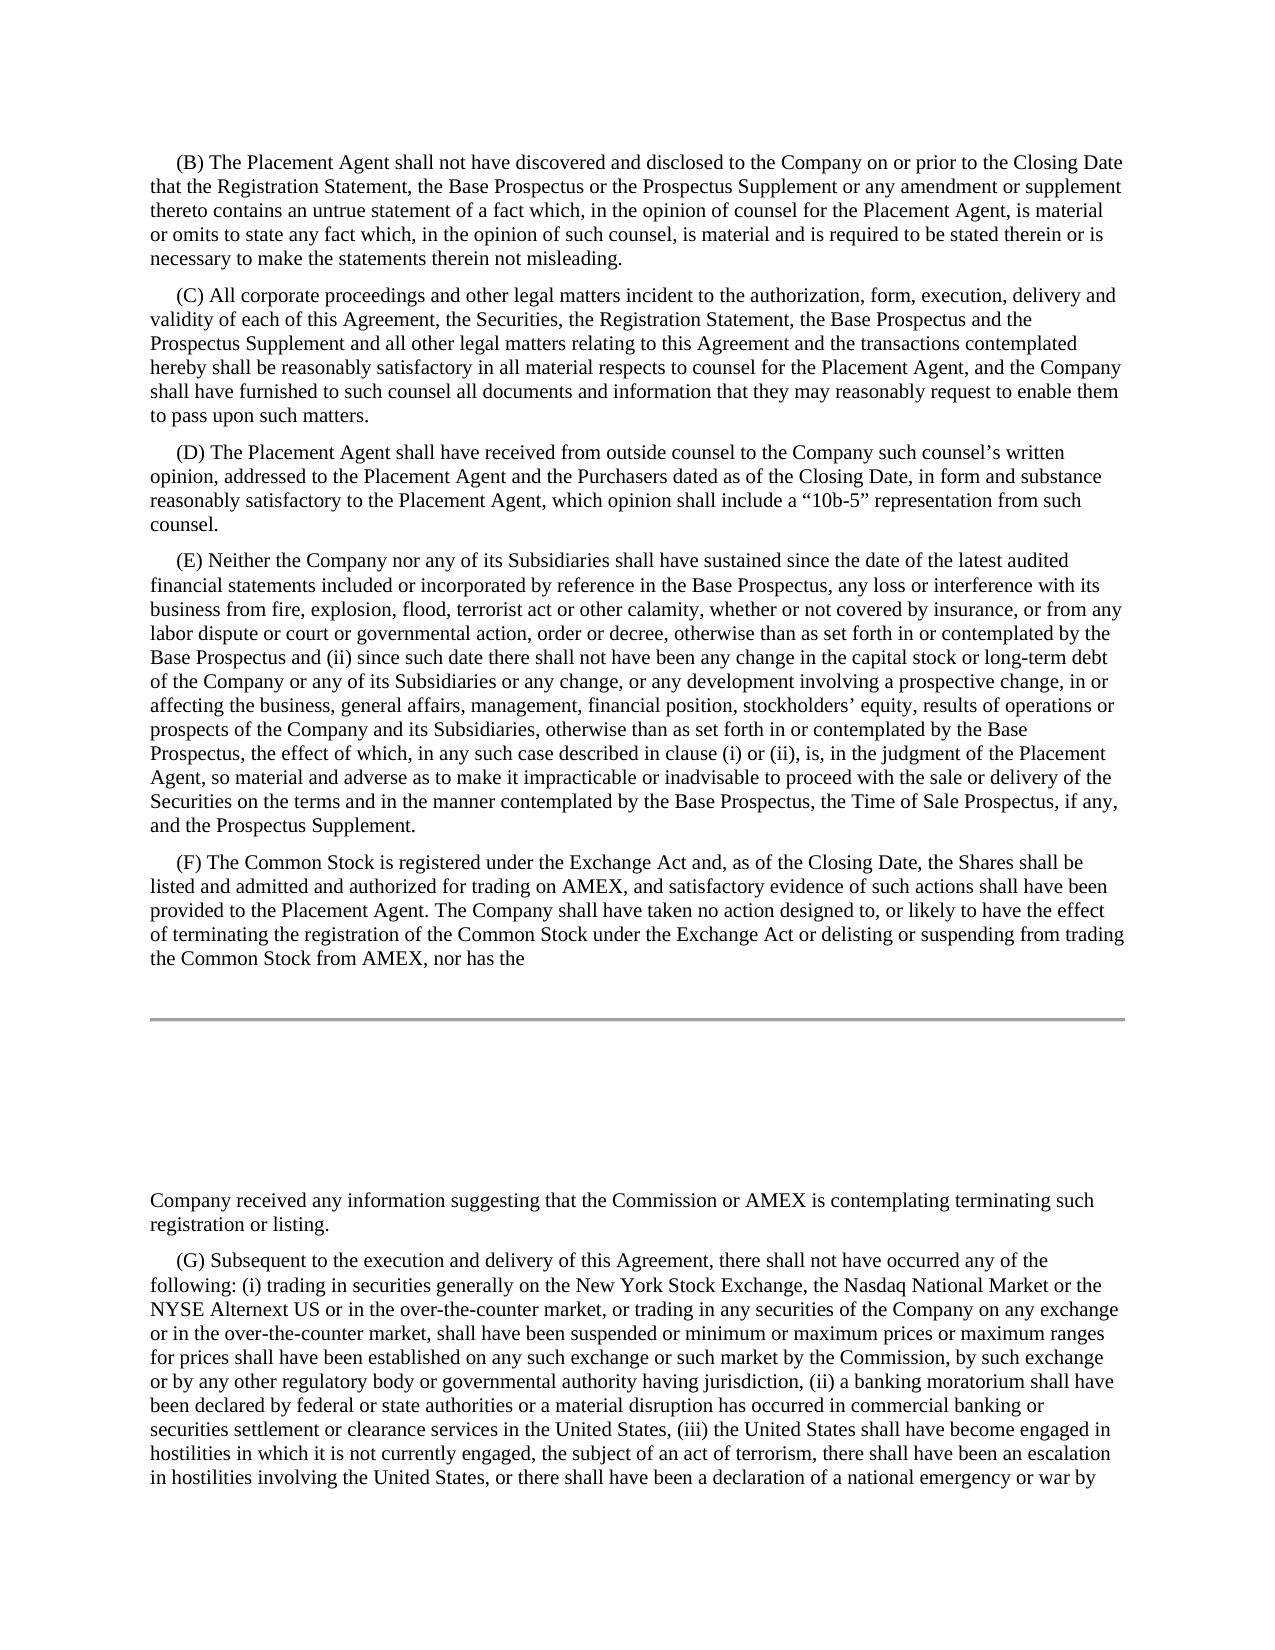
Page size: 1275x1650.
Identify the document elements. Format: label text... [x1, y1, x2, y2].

text (E) Neither the Company nor any of its Subsidiaries shall have sustained since the date of the latest audited financial statements included or incorporated by reference in the Base Prospectus, any loss or interference with its business from fire, explosion, flood, terrorist act or other calamity, whether or not covered by insurance, or from any labor dispute or court or governmental action, order or decree, otherwise than as set forth in or contemplated by the Base Prospectus and (ii) since such date there shall not have been any change in the capital stock or long-term debt of the Company or any of its Subsidiaries or any change, or any development involving a prospective change, in or affecting the business, general affairs, management, financial position, stockholders’ equity, results of operations or prospects of the Company and its Subsidiaries, otherwise than as set forth in or contemplated by the Base Prospectus, the effect of which, in any such case described in clause (i) or (ii), is, in the judgment of the Placement Agent, so material and adverse as to make it impracticable or inadvisable to proceed with the sale or delivery of the Securities on the terms and in the manner contemplated by the Base Prospectus, the Time of Sale Prospectus, if any, and the Prospectus Supplement. [150, 548, 1125, 837]
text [150, 1248, 1125, 1489]
text (B) The Placement Agent shall not have discovered and disclosed to the Company on or prior to the Closing Date that the Registration Statement, the Base Prospectus or the Prospectus Supplement or any amendment or supplement thereto contains an untrue statement of a fact which, in the opinion of counsel for the Placement Agent, is material or omits to state any fact which, in the opinion of such counsel, is material and is required to be stated therein or is necessary to make the statements therein not misleading. [150, 150, 1125, 270]
text Company received any information suggesting that the Commission or AMEX is contemplating terminating such registration or listing. [150, 1188, 1125, 1236]
text (C) All corporate proceedings and other legal matters incident to the authorization, form, execution, delivery and validity of each of this Agreement, the Securities, the Registration Statement, the Base Prospectus and the Prospectus Supplement and all other legal matters relating to this Agreement and the transactions contemplated hereby shall be reasonably satisfactory in all material respects to counsel for the Placement Agent, and the Company shall have furnished to such counsel all documents and information that they may reasonably request to enable them to pass upon such matters. [150, 283, 1125, 427]
text (F) The Common Stock is registered under the Exchange Act and, as of the Closing Date, the Shares shall be listed and admitted and authorized for trading on AMEX, and satisfactory evidence of such actions shall have been provided to the Placement Agent. The Company shall have taken no action designed to, or likely to have the effect of terminating the registration of the Common Stock under the Exchange Act or delisting or suspending from trading the Common Stock from AMEX, nor has the [150, 850, 1125, 970]
text (D) The Placement Agent shall have received from outside counsel to the Company such counsel’s written opinion, addressed to the Placement Agent and the Purchasers dated as of the Closing Date, in form and substance reasonably satisfactory to the Placement Agent, which opinion shall include a “10b-5” representation from such counsel. [150, 440, 1125, 536]
